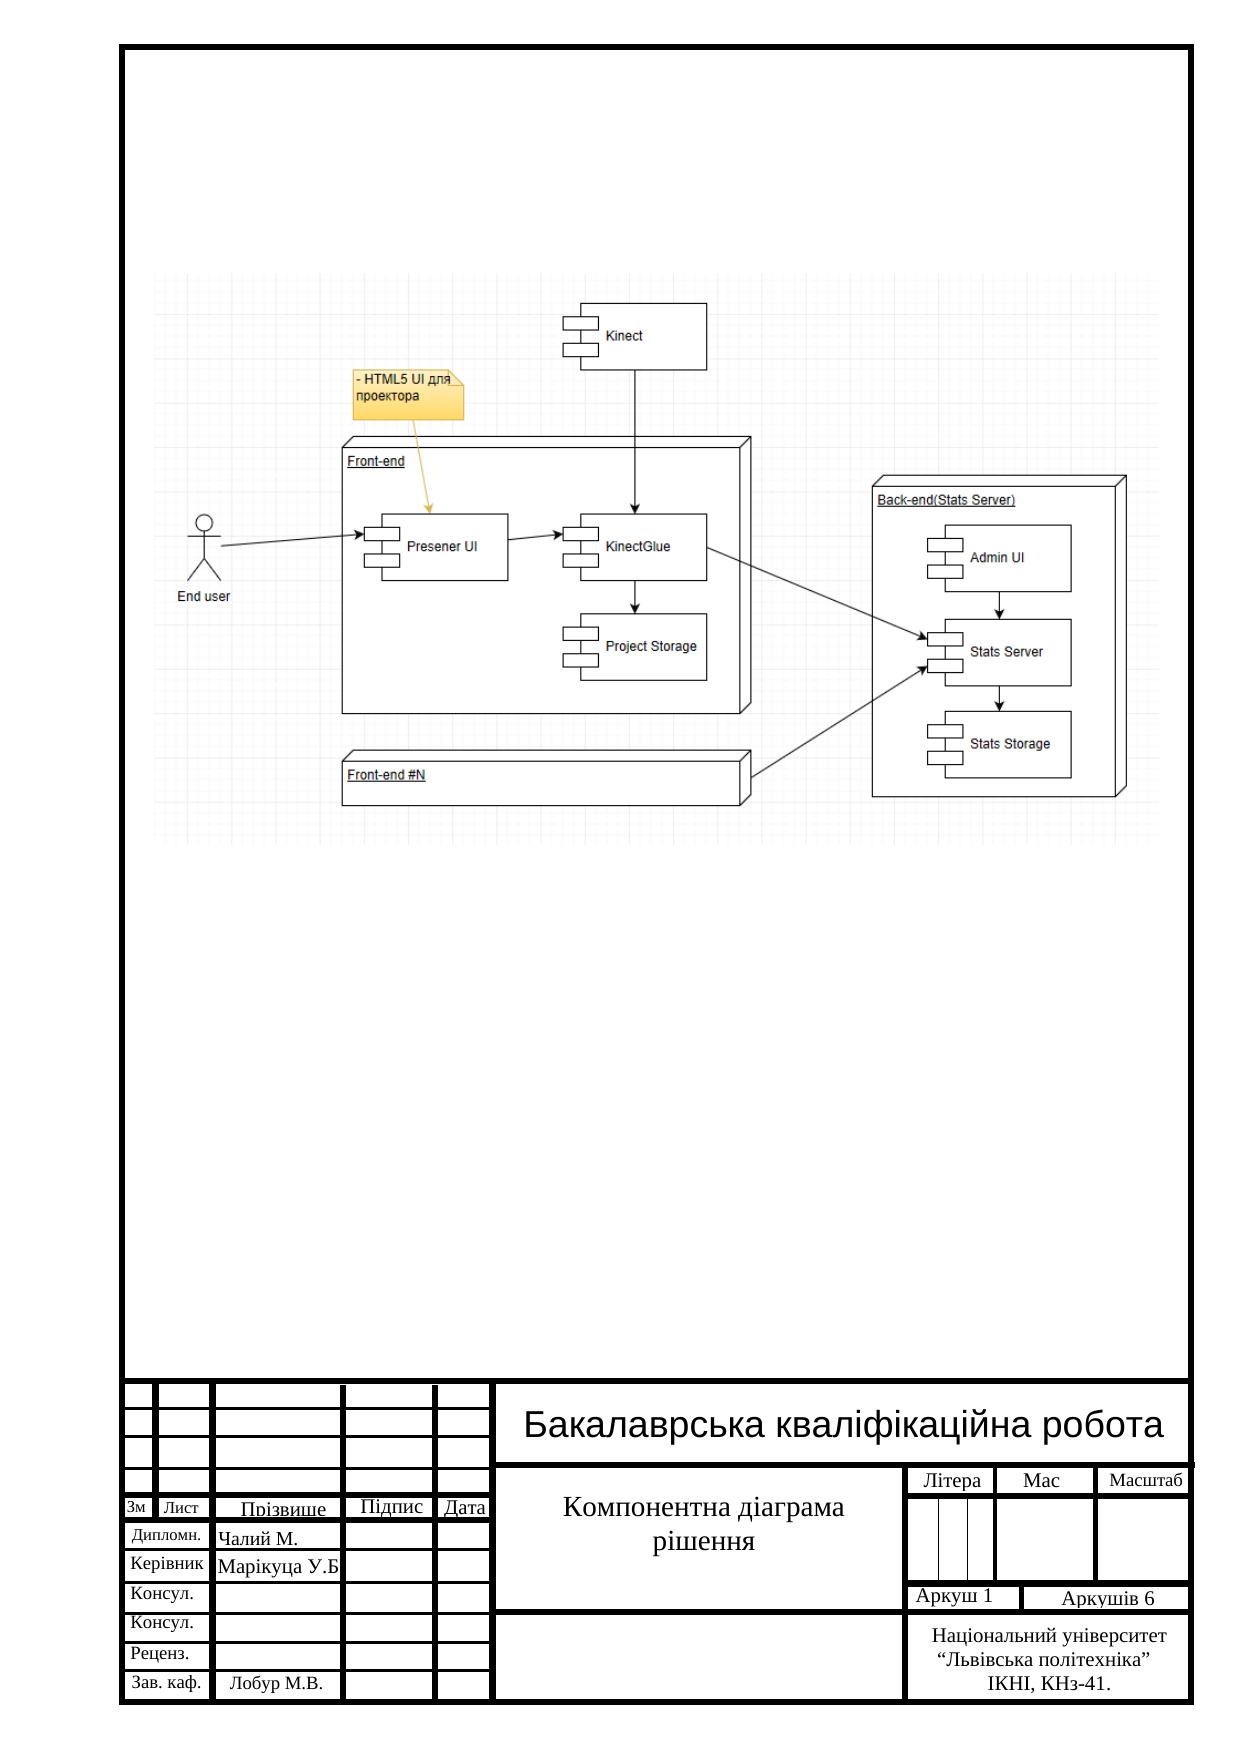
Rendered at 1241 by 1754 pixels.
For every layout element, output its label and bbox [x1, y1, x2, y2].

picture [154, 273, 1159, 845]
